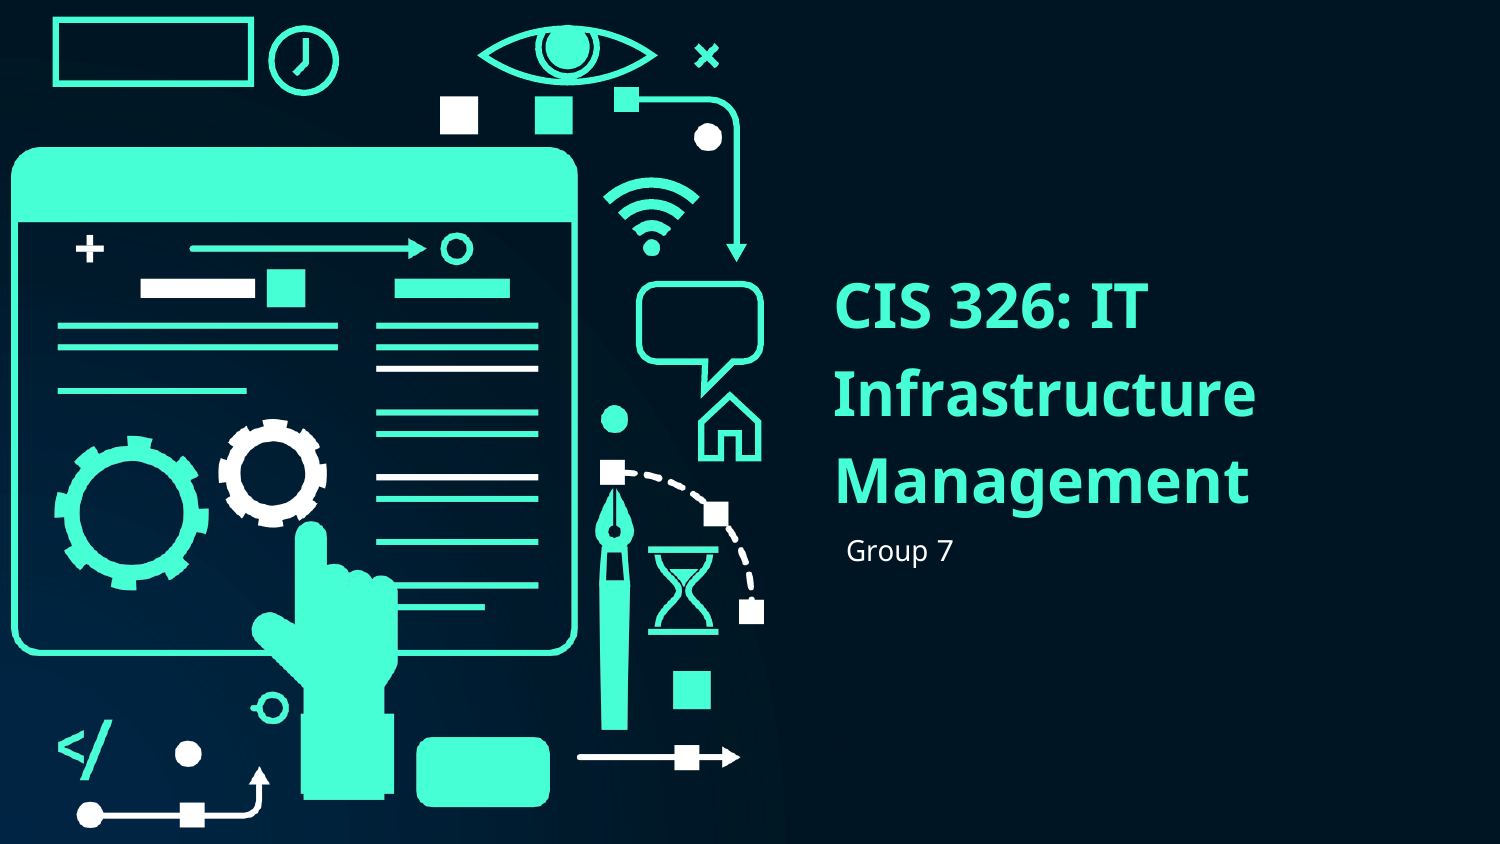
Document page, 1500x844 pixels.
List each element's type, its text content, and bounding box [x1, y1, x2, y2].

picture [0, 0, 1500, 844]
text Infrastructure Management [834, 349, 1500, 522]
text Group 7 [846, 530, 1500, 569]
text CIS 326: IT [834, 262, 1500, 347]
